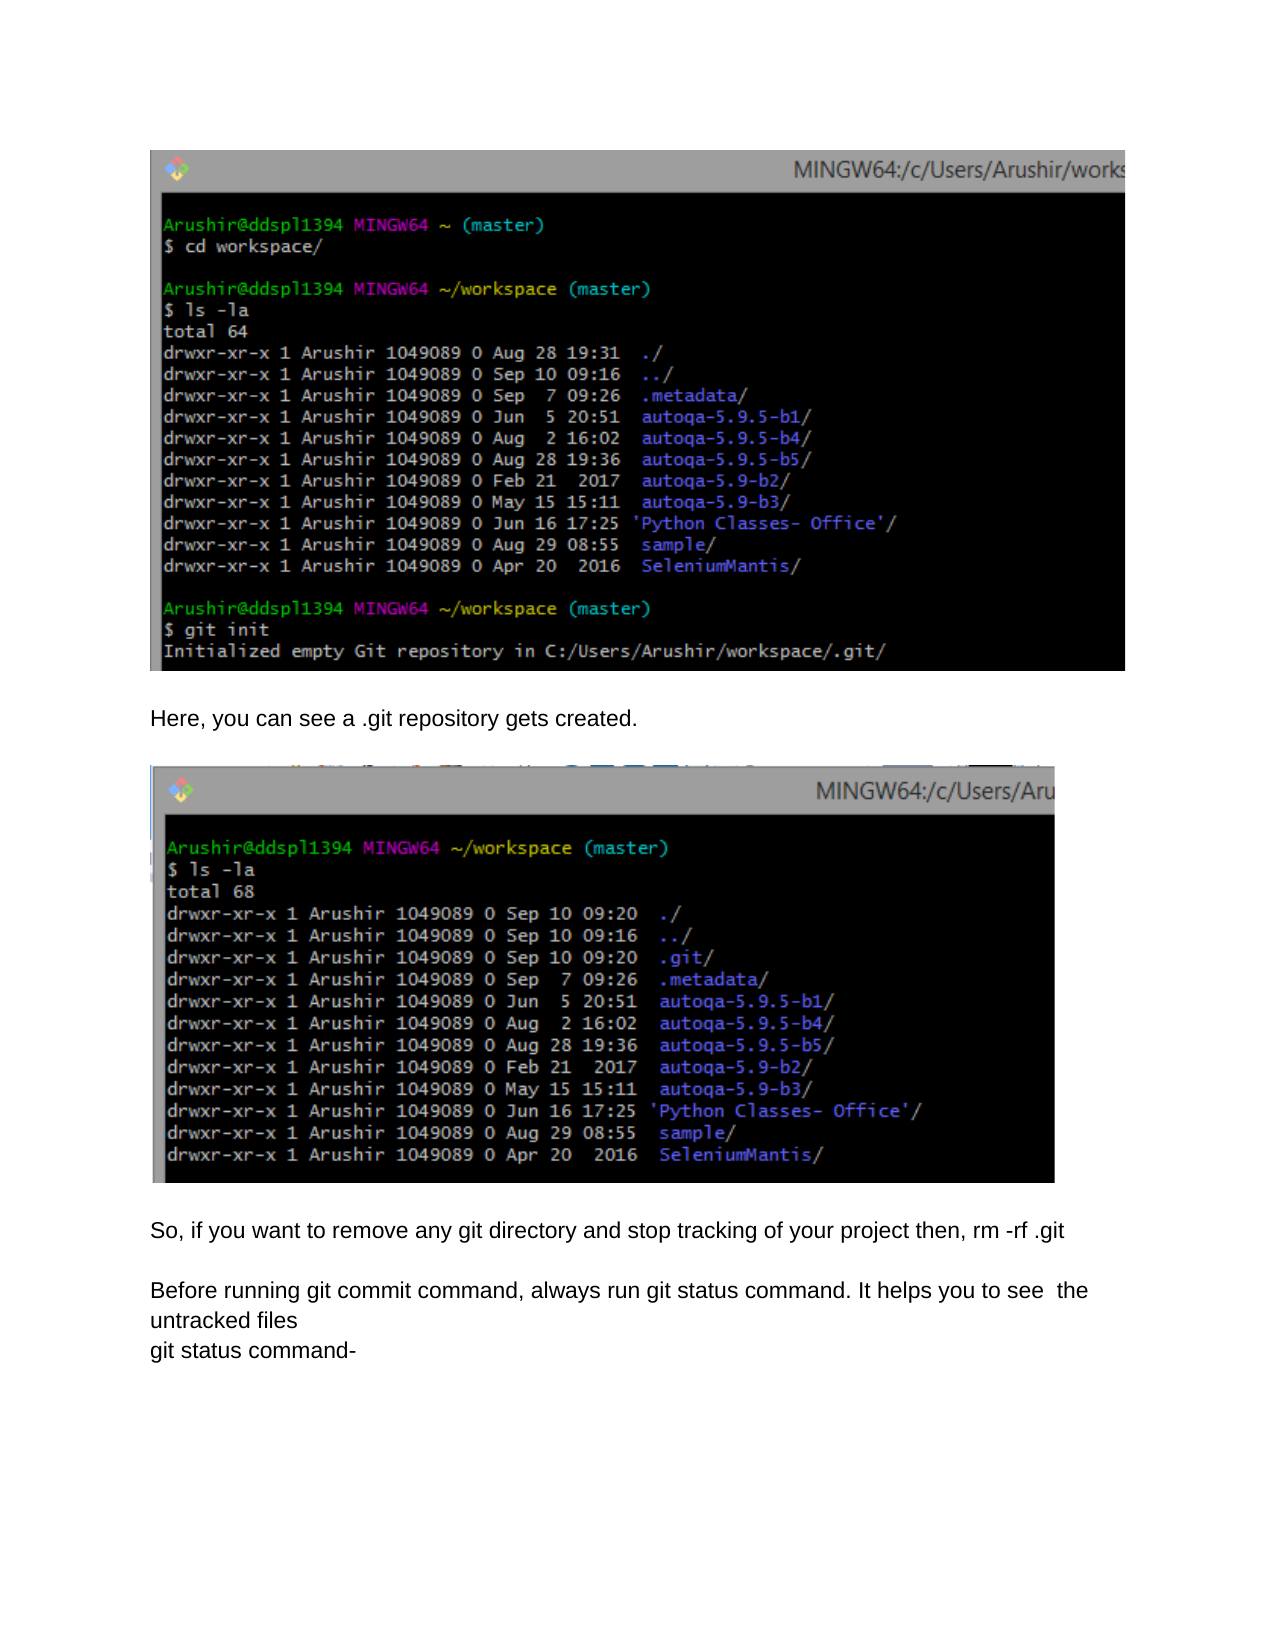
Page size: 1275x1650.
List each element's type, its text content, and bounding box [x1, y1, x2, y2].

text So, if you want to remove any git directory and stop tracking of your project then, rm -rf .git [150, 1217, 1125, 1243]
text git status command- [150, 1337, 1125, 1364]
picture [150, 765, 1055, 1183]
text Here, you can see a .git repository gets created. [150, 705, 1125, 731]
text Before running git commit command, always run git status command. It helps you to see the untracked files [150, 1277, 1125, 1333]
picture [150, 150, 1125, 671]
